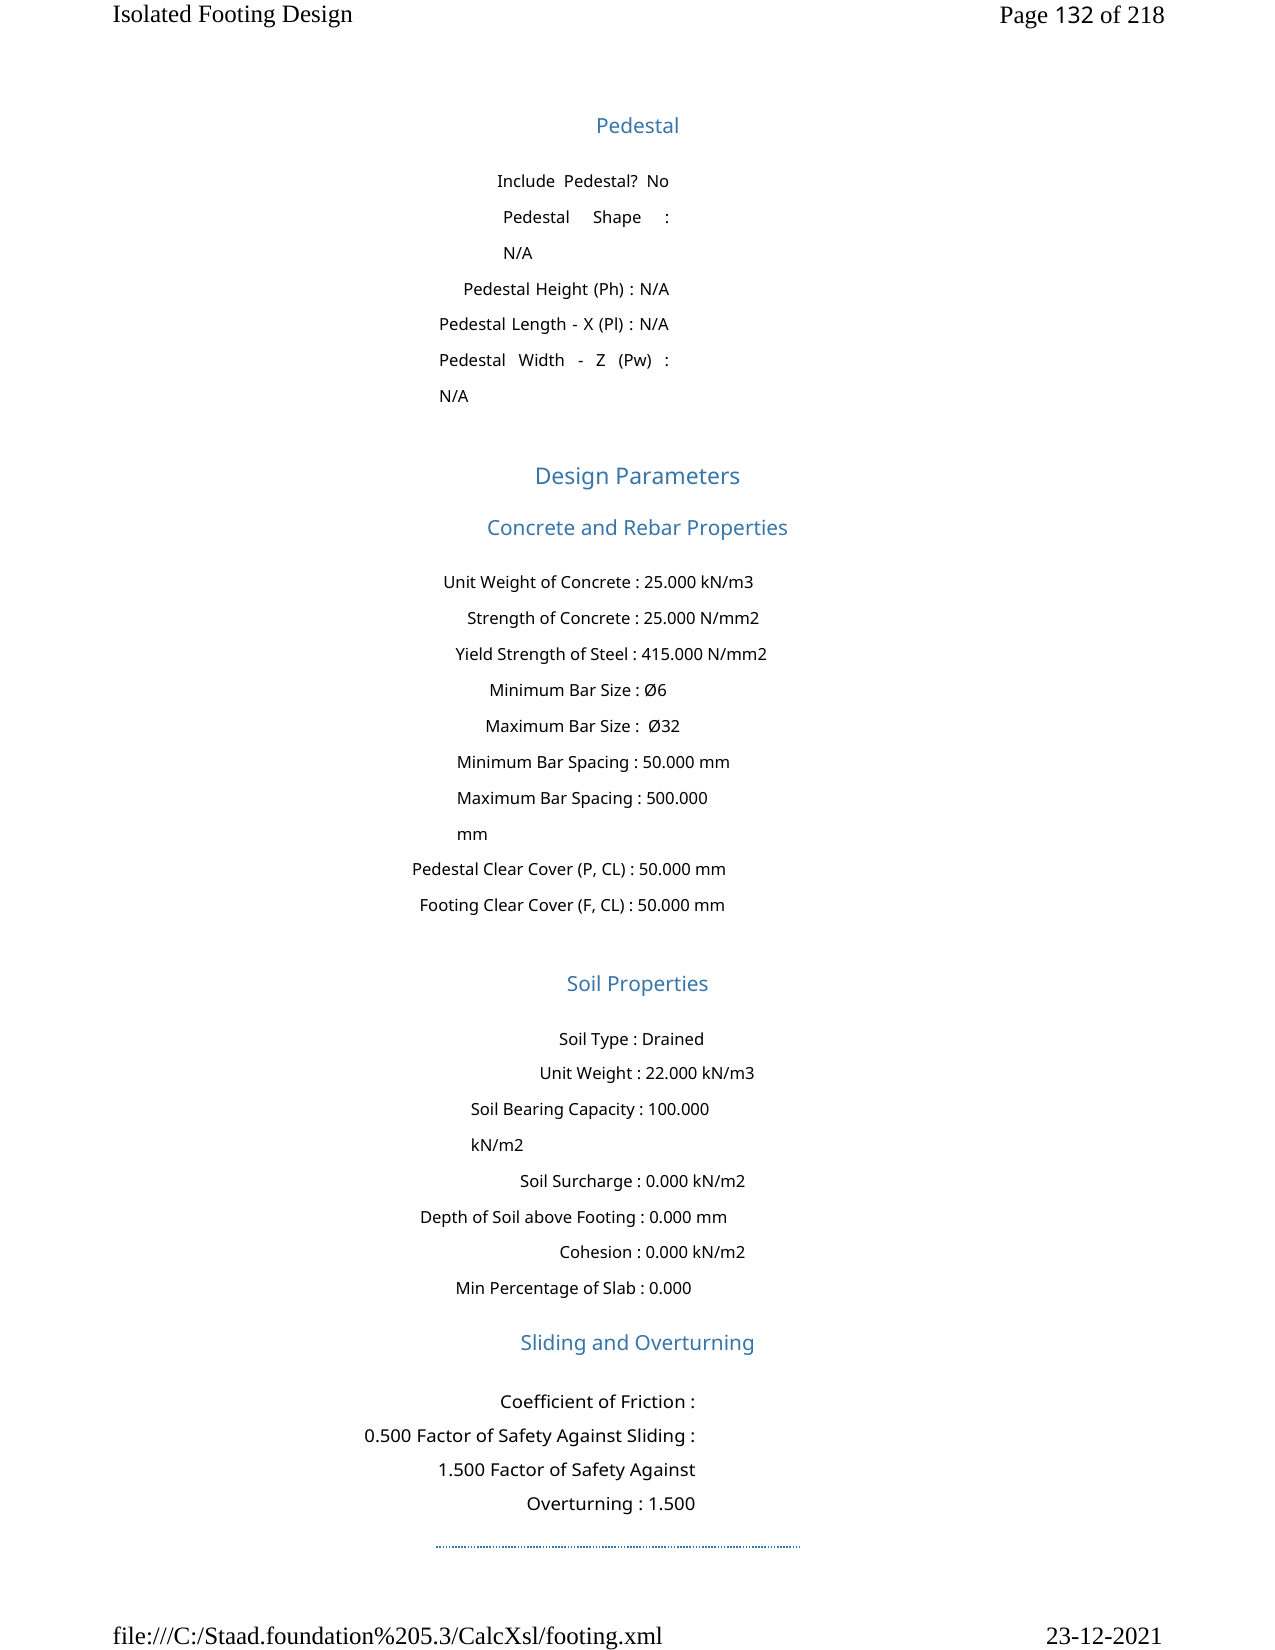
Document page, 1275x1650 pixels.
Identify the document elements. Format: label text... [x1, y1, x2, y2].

text Soil Surcharge : 0.000 kN/m2 Depth of Soil above Footing : 0.000 mm [420, 1169, 762, 1228]
text Cohesion : 0.000 kN/m2 Min Percentage of Slab : 0.000 [455, 1241, 762, 1300]
text Coefficient of Friction : 0.500 Factor of Safety Against Sliding : 1.500 Factor of Safety Against Overturning : 1.500 [328, 1390, 695, 1516]
text Pedestal Height (Ph) : N/A Pedestal Length - X (Pl) : N/A Pedestal Width - Z (Pw) : N/A [439, 277, 669, 407]
text Yield Strength of Steel : 415.000 N/mm2 Minimum Bar Size : Ø6 [455, 643, 785, 701]
text Maximum Bar Size : Ø32 Minimum Bar Spacing : 50.000 mm Maximum Bar Spacing : 500.000 mm [457, 714, 737, 845]
text Pedestal Clear Cover (P, CL) : 50.000 mm Footing Clear Cover (F, CL) : 50.000 mm [412, 858, 737, 917]
subtitle Concrete and Rebar Properties [289, 513, 986, 541]
subtitle Pedestal [289, 111, 986, 140]
text Include Pedestal? No Pedestal Shape : N/A [497, 169, 669, 264]
text Unit Weight : 22.000 kN/m3 Soil Bearing Capacity : 100.000 kN/m2 [471, 1062, 762, 1156]
subtitle Design Parameters [289, 460, 986, 491]
text Unit Weight of Concrete : 25.000 kN/m3 Strength of Concrete : 25.000 N/mm2 [443, 571, 785, 630]
subtitle Soil Properties [289, 969, 986, 997]
subtitle Sliding and Overturning [289, 1328, 986, 1357]
text Soil Type : Drained [559, 1027, 1169, 1050]
